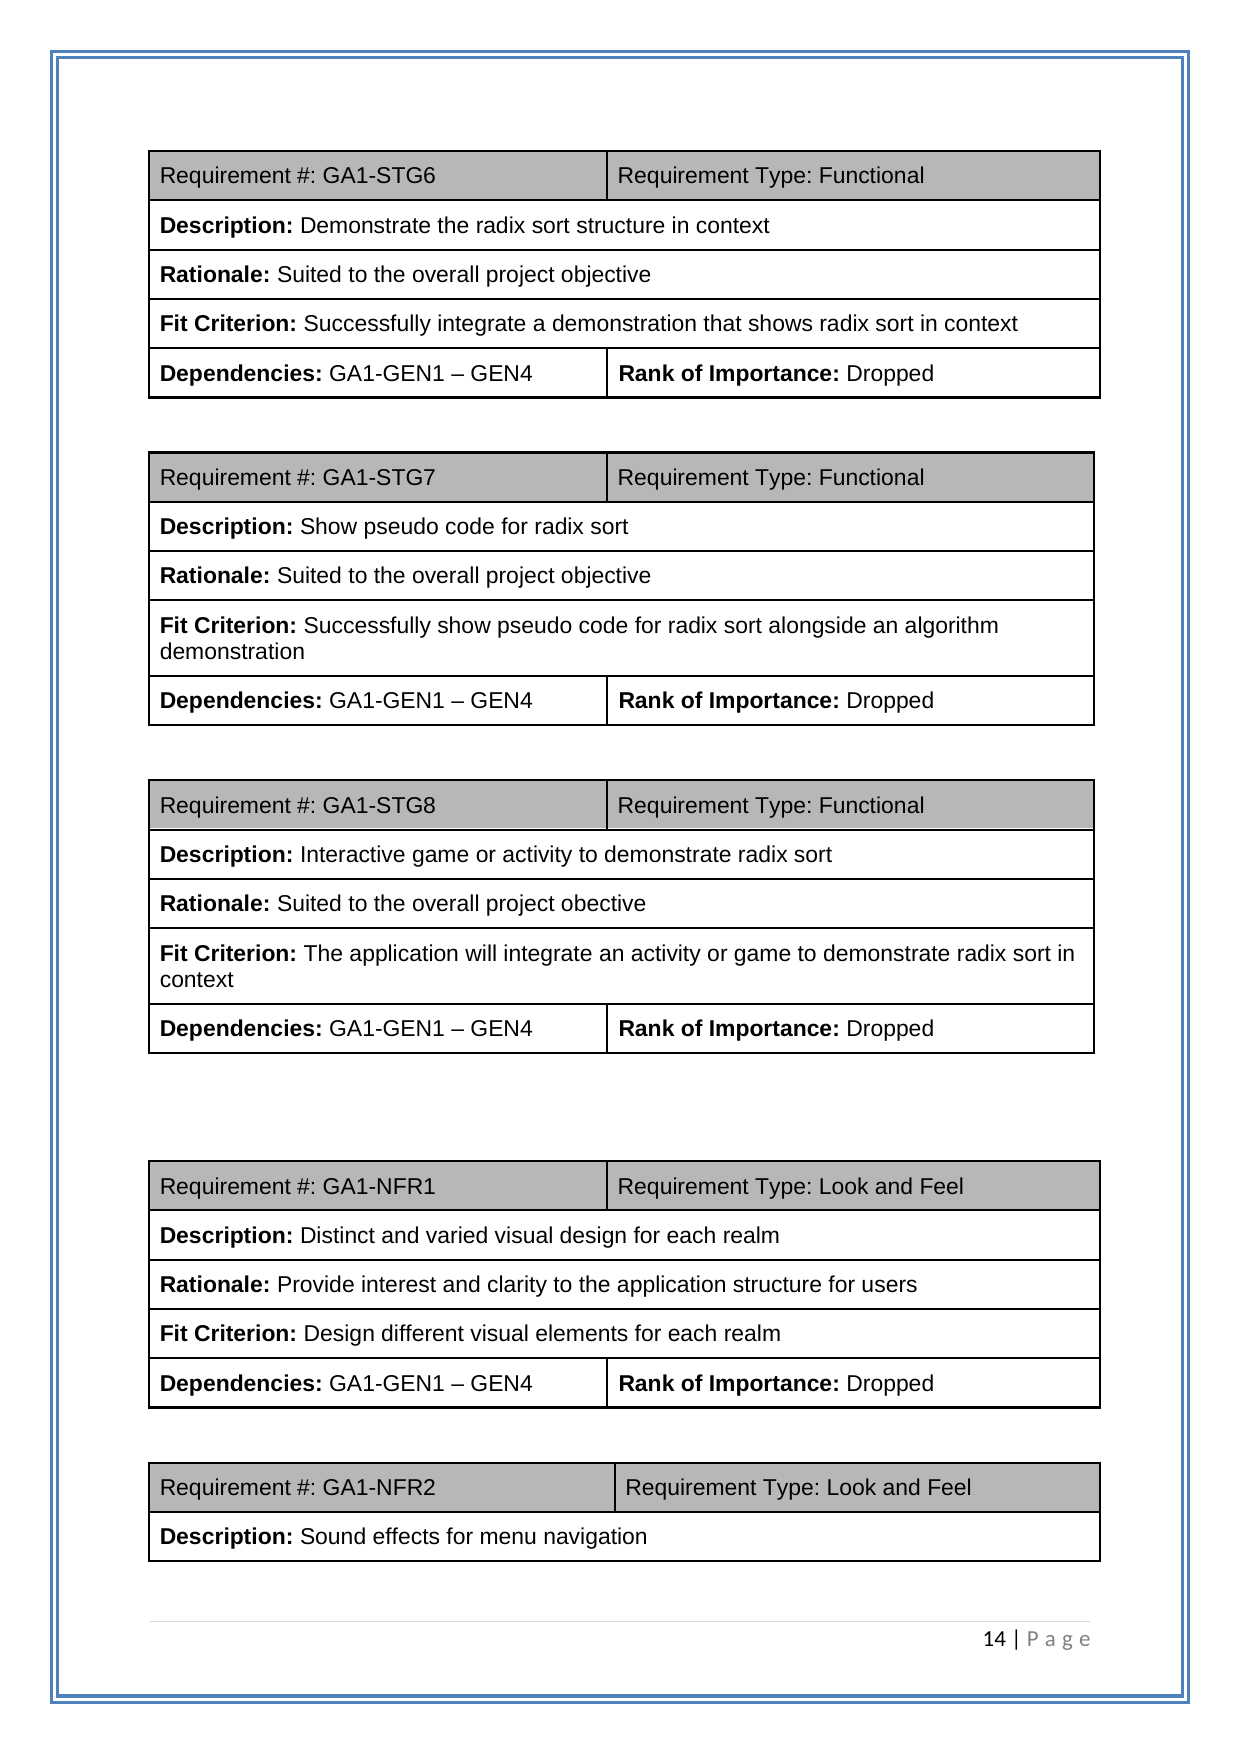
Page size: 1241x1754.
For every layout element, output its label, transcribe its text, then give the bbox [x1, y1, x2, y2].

table_cell Rationale: Provide interest and clarity to the application structure for users [150, 1261, 1099, 1308]
table_header Requirement Type: Functional [608, 454, 1093, 501]
table_cell Rationale: Suited to the overall project objective [150, 552, 1093, 599]
table_cell Rank of Importance: Dropped [608, 349, 1099, 396]
table_header Requirement #: GA1-NFR2 [150, 1464, 614, 1511]
table_cell Fit Criterion: Design different visual elements for each realm [150, 1310, 1099, 1357]
table_cell Fit Criterion: The application will integrate an activity or game to demonstrate radix sort in context [150, 929, 1093, 1003]
table_header Requirement #: GA1-STG7 [150, 454, 606, 501]
table_header Requirement #: GA1-STG8 [150, 781, 606, 828]
table_header Requirement Type: Look and Feel [616, 1464, 1099, 1511]
table_header Requirement #: GA1-STG6 [150, 152, 606, 199]
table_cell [150, 251, 1099, 298]
table_cell Rationale: Suited to the overall project obective [150, 880, 1093, 927]
table_cell Description: Distinct and varied visual design for each realm [150, 1211, 1099, 1259]
table_cell Description: Show pseudo code for radix sort [150, 503, 1093, 550]
table_cell Fit Criterion: Successfully integrate a demonstration that shows radix sort in context [150, 300, 1099, 347]
table_cell Dependencies: GA1-GEN1 – GEN4 [150, 349, 606, 396]
table_cell Dependencies: GA1-GEN1 – GEN4 [150, 1359, 606, 1406]
table_header Requirement Type: Functional [608, 152, 1099, 199]
table_cell Description: Sound effects for menu navigation [150, 1513, 1099, 1560]
table_header Requirement #: GA1-NFR1 [150, 1162, 606, 1209]
table_cell Dependencies: GA1-GEN1 – GEN4 [150, 1005, 606, 1052]
table_cell Rank of Importance: Dropped [608, 1359, 1099, 1406]
table_cell Rank of Importance: Dropped [608, 1005, 1093, 1052]
table_cell Rank of Importance: Dropped [608, 677, 1093, 724]
table_cell Description: Demonstrate the radix sort structure in context [150, 201, 1099, 248]
table_header Requirement Type: Look and Feel [608, 1162, 1099, 1209]
table_cell Description: Interactive game or activity to demonstrate radix sort [150, 831, 1093, 878]
table_header Requirement Type: Functional [608, 781, 1093, 828]
table_cell Dependencies: GA1-GEN1 – GEN4 [150, 677, 606, 724]
table_cell Fit Criterion: Successfully show pseudo code for radix sort alongside an algorithm demonstration [150, 601, 1093, 675]
